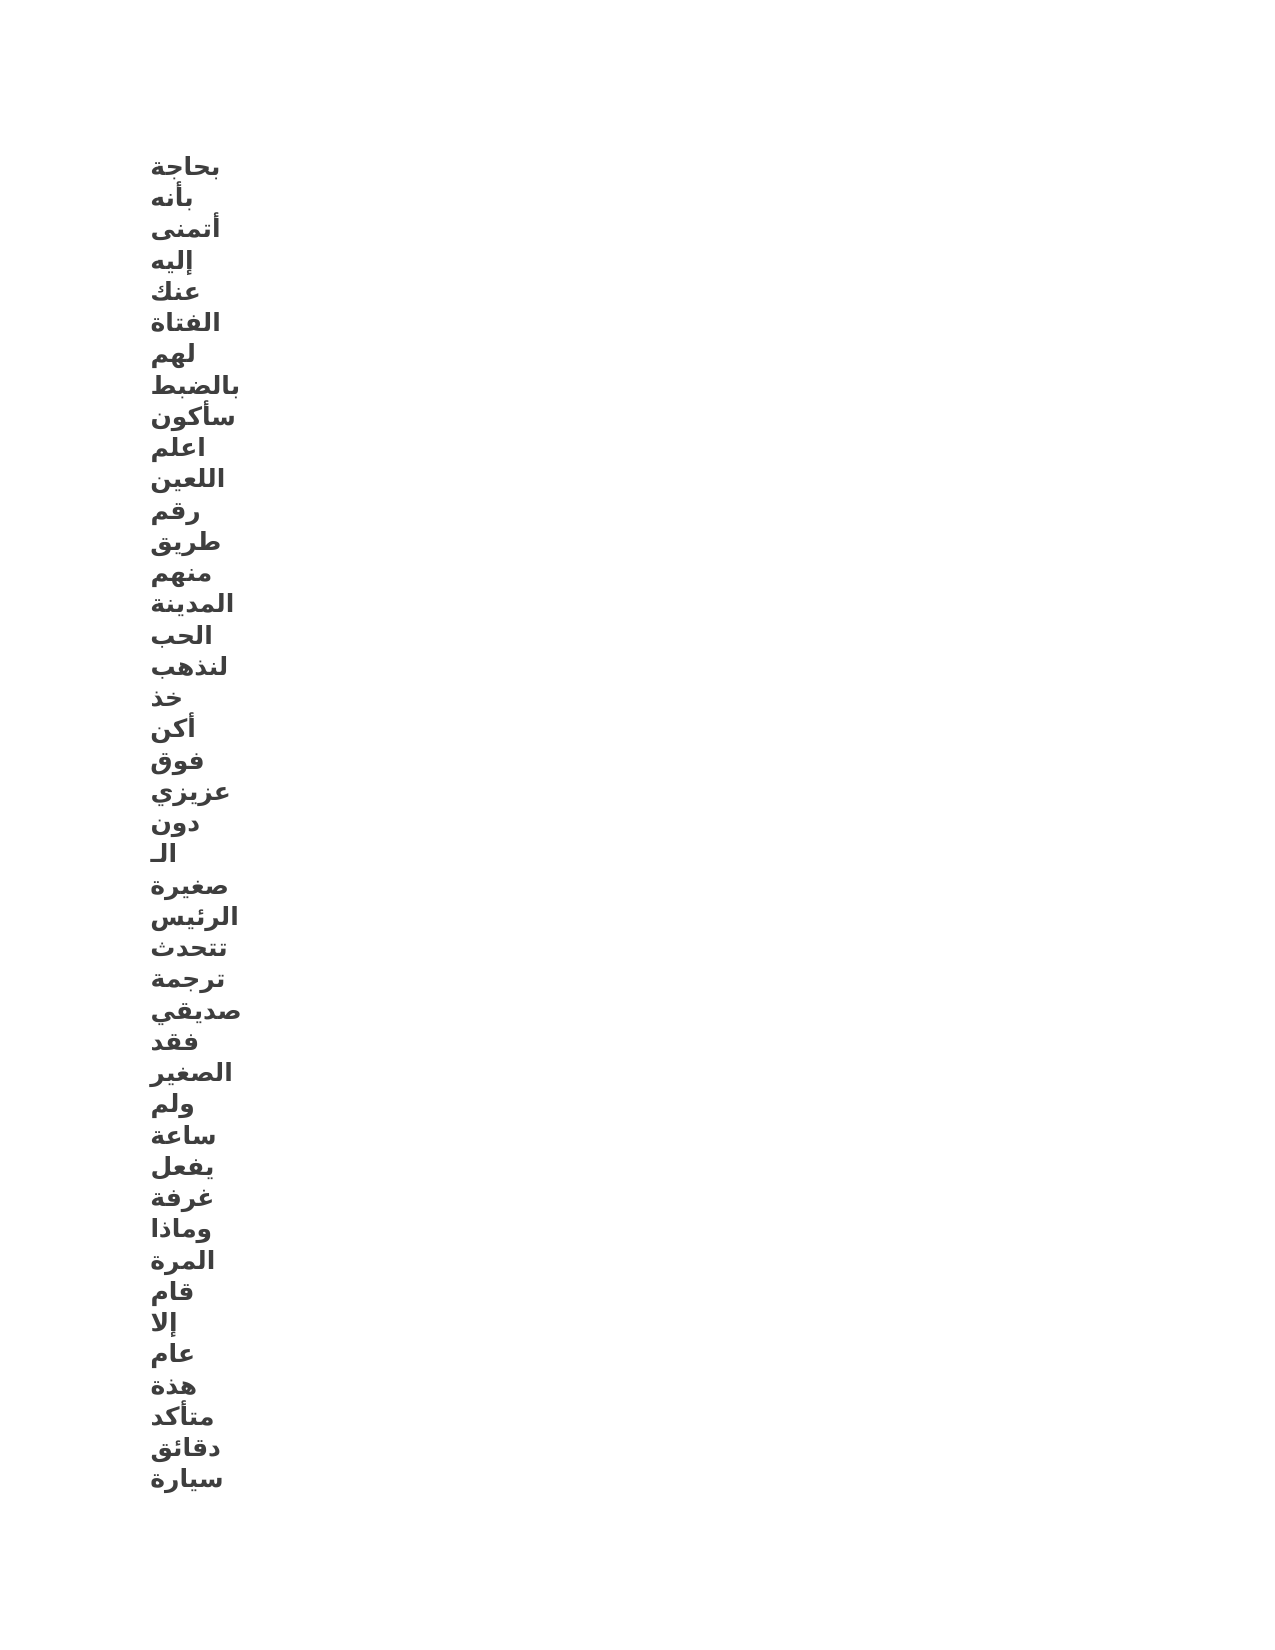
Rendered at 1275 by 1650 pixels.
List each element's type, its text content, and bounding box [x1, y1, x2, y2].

text أكن [150, 712, 1125, 744]
text تتحدث [150, 931, 1125, 962]
text صديقي [150, 994, 1125, 1025]
text ترجمة [150, 962, 1125, 994]
text منهم [150, 556, 1125, 587]
text هذة [150, 1369, 1125, 1400]
text الرئيس [150, 900, 1125, 931]
text الحب [150, 619, 1125, 650]
text بأنه [150, 181, 1125, 212]
text اعلم [150, 431, 1125, 462]
text صغيرة [150, 869, 1125, 900]
text لهم [150, 337, 1125, 369]
text خذ [150, 681, 1125, 712]
text المرة [150, 1244, 1125, 1275]
text دون [150, 806, 1125, 837]
text غرفة [150, 1181, 1125, 1212]
text بالضبط [150, 369, 1125, 400]
text قام [150, 1275, 1125, 1306]
text سأكون [150, 400, 1125, 431]
text متأكد [150, 1400, 1125, 1431]
text رقم [150, 494, 1125, 525]
text سيارة [150, 1462, 1125, 1494]
text الـ [150, 837, 1125, 869]
text طريق [150, 525, 1125, 556]
text دقائق [150, 1431, 1125, 1462]
text الفتاة [150, 306, 1125, 337]
text يفعل [150, 1150, 1125, 1181]
text عنك [150, 275, 1125, 306]
text ساعة [150, 1119, 1125, 1150]
text بحاجة [150, 150, 1125, 181]
text إلا [150, 1306, 1125, 1337]
text الصغير [150, 1056, 1125, 1087]
text إليه [150, 244, 1125, 275]
text لنذهب [150, 650, 1125, 681]
text المدينة [150, 587, 1125, 619]
text اللعين [150, 462, 1125, 494]
text فقد [150, 1025, 1125, 1056]
text عزيزي [150, 775, 1125, 806]
text ولم [150, 1087, 1125, 1119]
text وماذا [150, 1212, 1125, 1244]
text أتمنى [150, 212, 1125, 244]
text فوق [150, 744, 1125, 775]
text عام [150, 1337, 1125, 1369]
